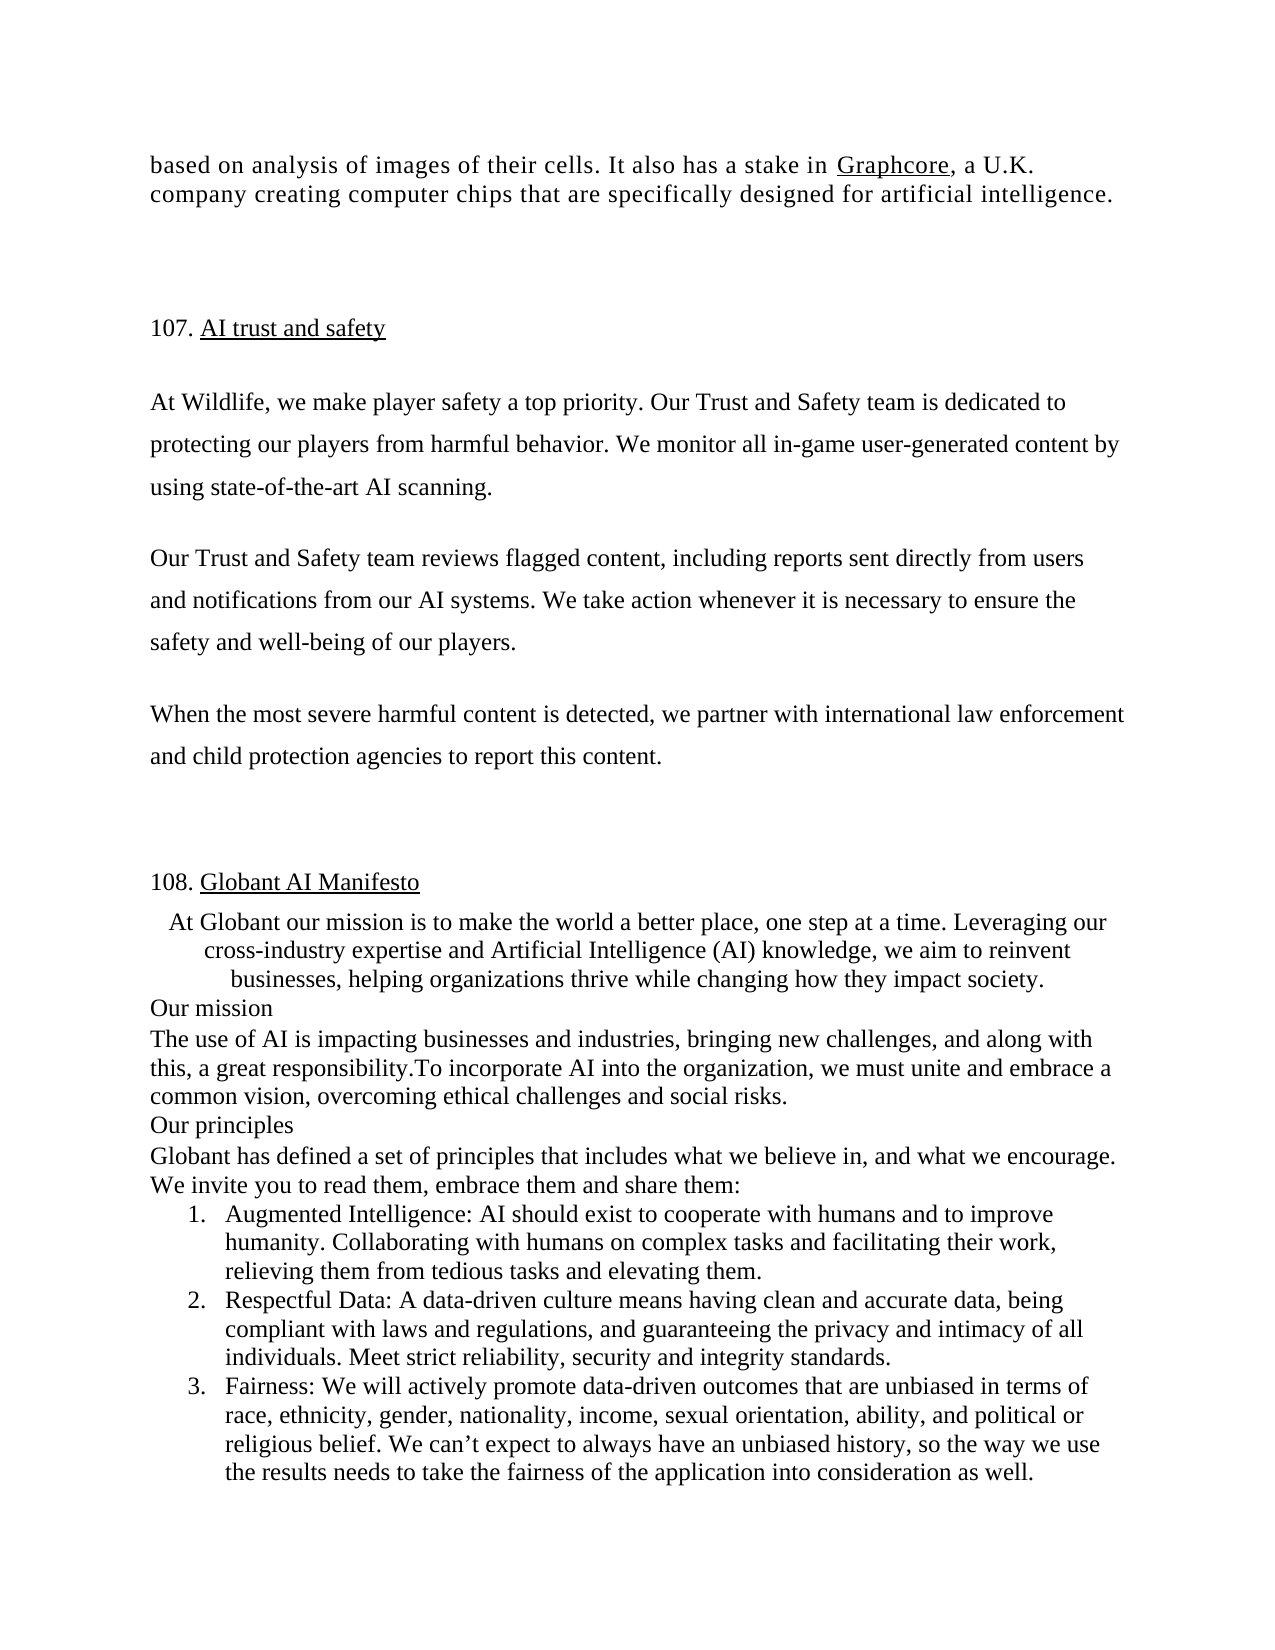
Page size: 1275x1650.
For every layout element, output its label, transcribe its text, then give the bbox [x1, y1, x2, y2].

text At Wildlife, we make player safety a top priority. Our Trust and Safety team is dedicated to protecting our players from harmful behavior. We monitor all in-game user-generated content by using state-of-the-art AI scanning. [150, 374, 1125, 500]
text Our Trust and Safety team reviews flagged content, including reports sent directly from users and notifications from our AI systems. We take action whenever it is necessary to ensure the safety and well-being of our players. [150, 529, 1125, 656]
text Globant has defined a set of principles that includes what we believe in, and what we encourage. We invite you to read them, embrace them and share them: [150, 1141, 1125, 1199]
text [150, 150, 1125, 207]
text The use of AI is impacting businesses and industries, bringing new challenges, and along with this, a great responsibility.To incorporate AI into the organization, we must unite and embrace a common vision, overcoming ethical challenges and social risks. [150, 1024, 1125, 1110]
list Respectful Data: A data-driven culture means having clean and accurate data, being compliant with laws and regulations, and guaranteeing the privacy and intimacy of all individuals. Meet strict reliability, security and integrity standards. [187, 1285, 1125, 1371]
subtitle Our mission [150, 993, 1125, 1022]
text At Globant our mission is to make the world a better place, one step at a time. Leveraging our cross-industry expertise and Artificial Intelligence (AI) knowledge, we aim to reinvent businesses, helping organizations thrive while changing how they impact society. [150, 907, 1125, 993]
subtitle Our principles [150, 1110, 1125, 1139]
list Fairness: We will actively promote data-driven outcomes that are unbiased in terms of race, ethnicity, gender, nationality, income, sexual orientation, ability, and political or religious belief. We can’t expect to always have an unbiased history, so the way we use the results needs to take the fairness of the application into consideration as well. [187, 1371, 1125, 1486]
list Augmented Intelligence: AI should exist to cooperate with humans and to improve humanity. Collaborating with humans on complex tasks and facilitating their work, relieving them from tedious tasks and elevating them. [187, 1199, 1125, 1285]
subtitle 107. AI trust and safety [150, 313, 1125, 342]
subtitle 108. Globant AI Manifesto [150, 867, 1125, 896]
text When the most severe harmful content is detected, we partner with international law enforcement and child protection agencies to report this content. [150, 685, 1125, 769]
